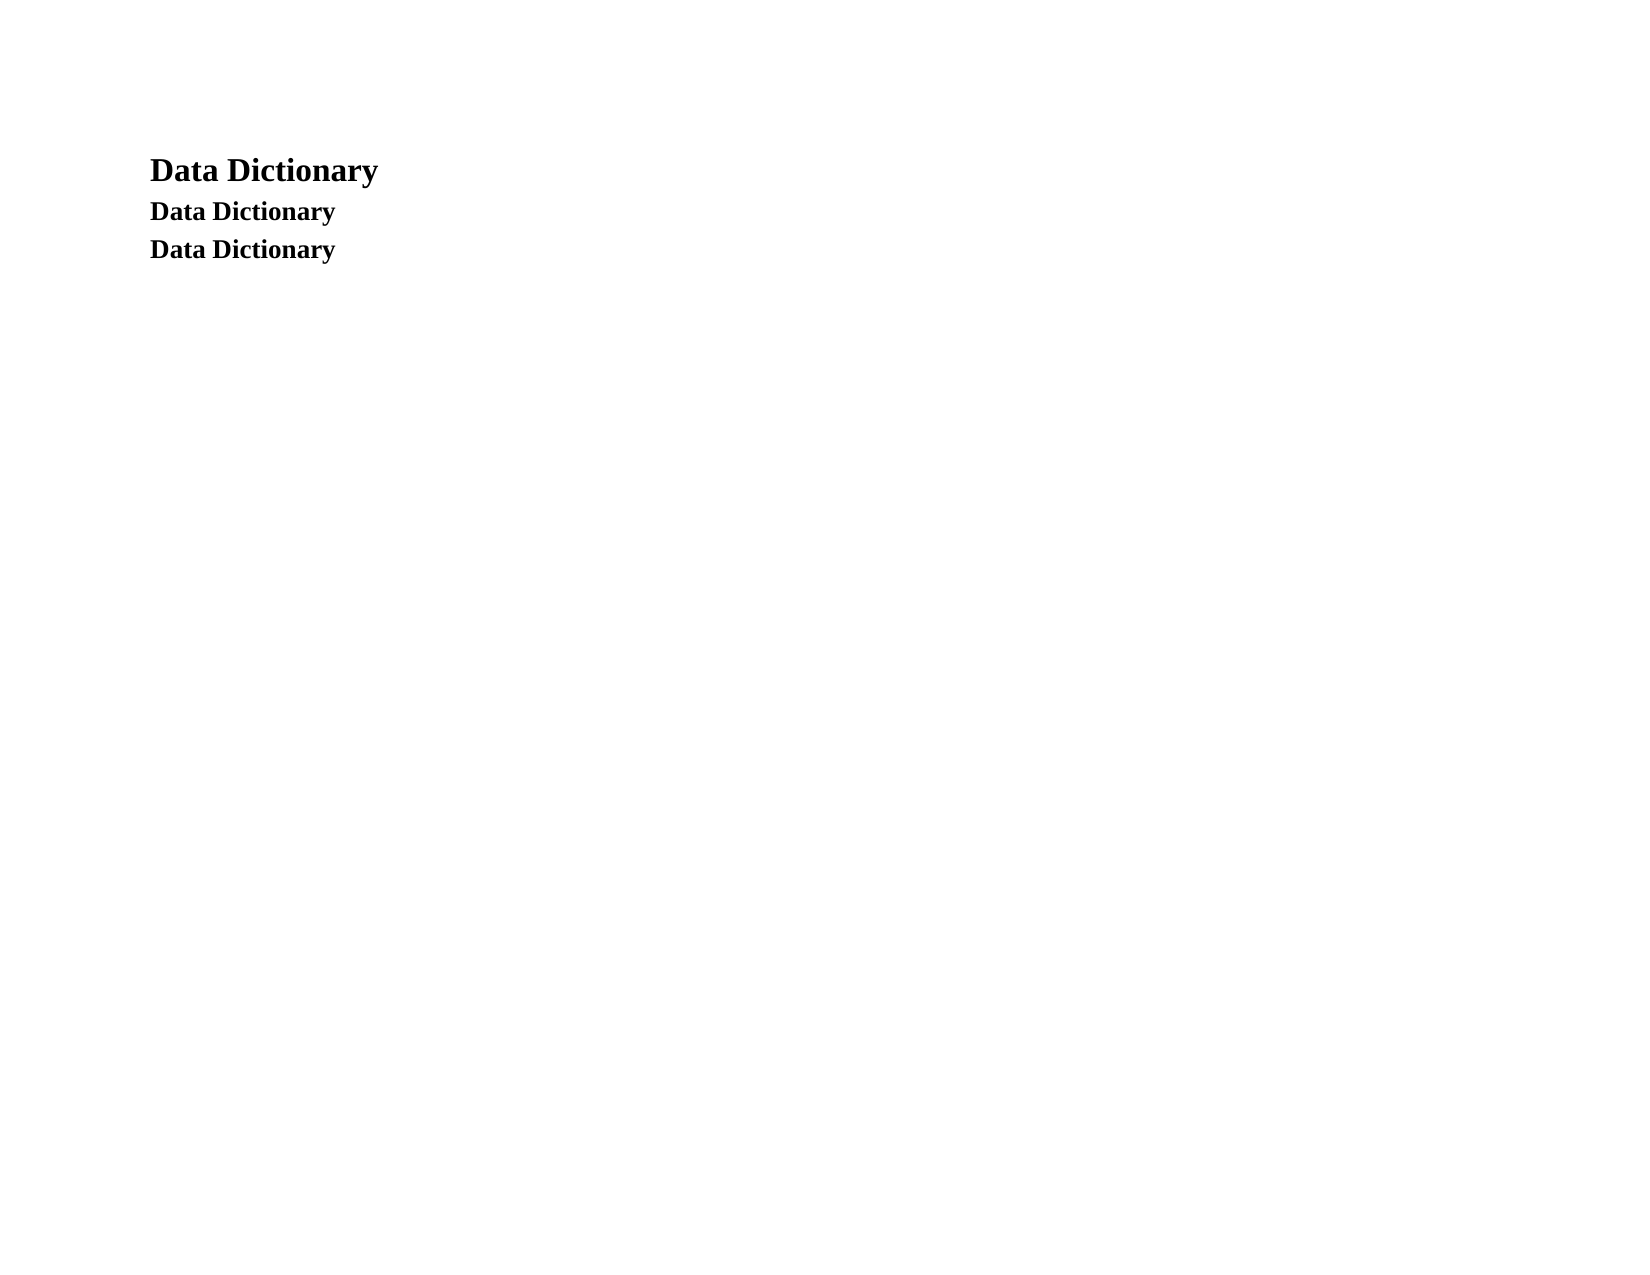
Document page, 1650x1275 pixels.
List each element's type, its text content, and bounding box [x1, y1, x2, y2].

subtitle Data Dictionary [150, 196, 1500, 227]
subtitle Data Dictionary [150, 233, 1500, 264]
subtitle Data Dictionary [150, 150, 1500, 188]
